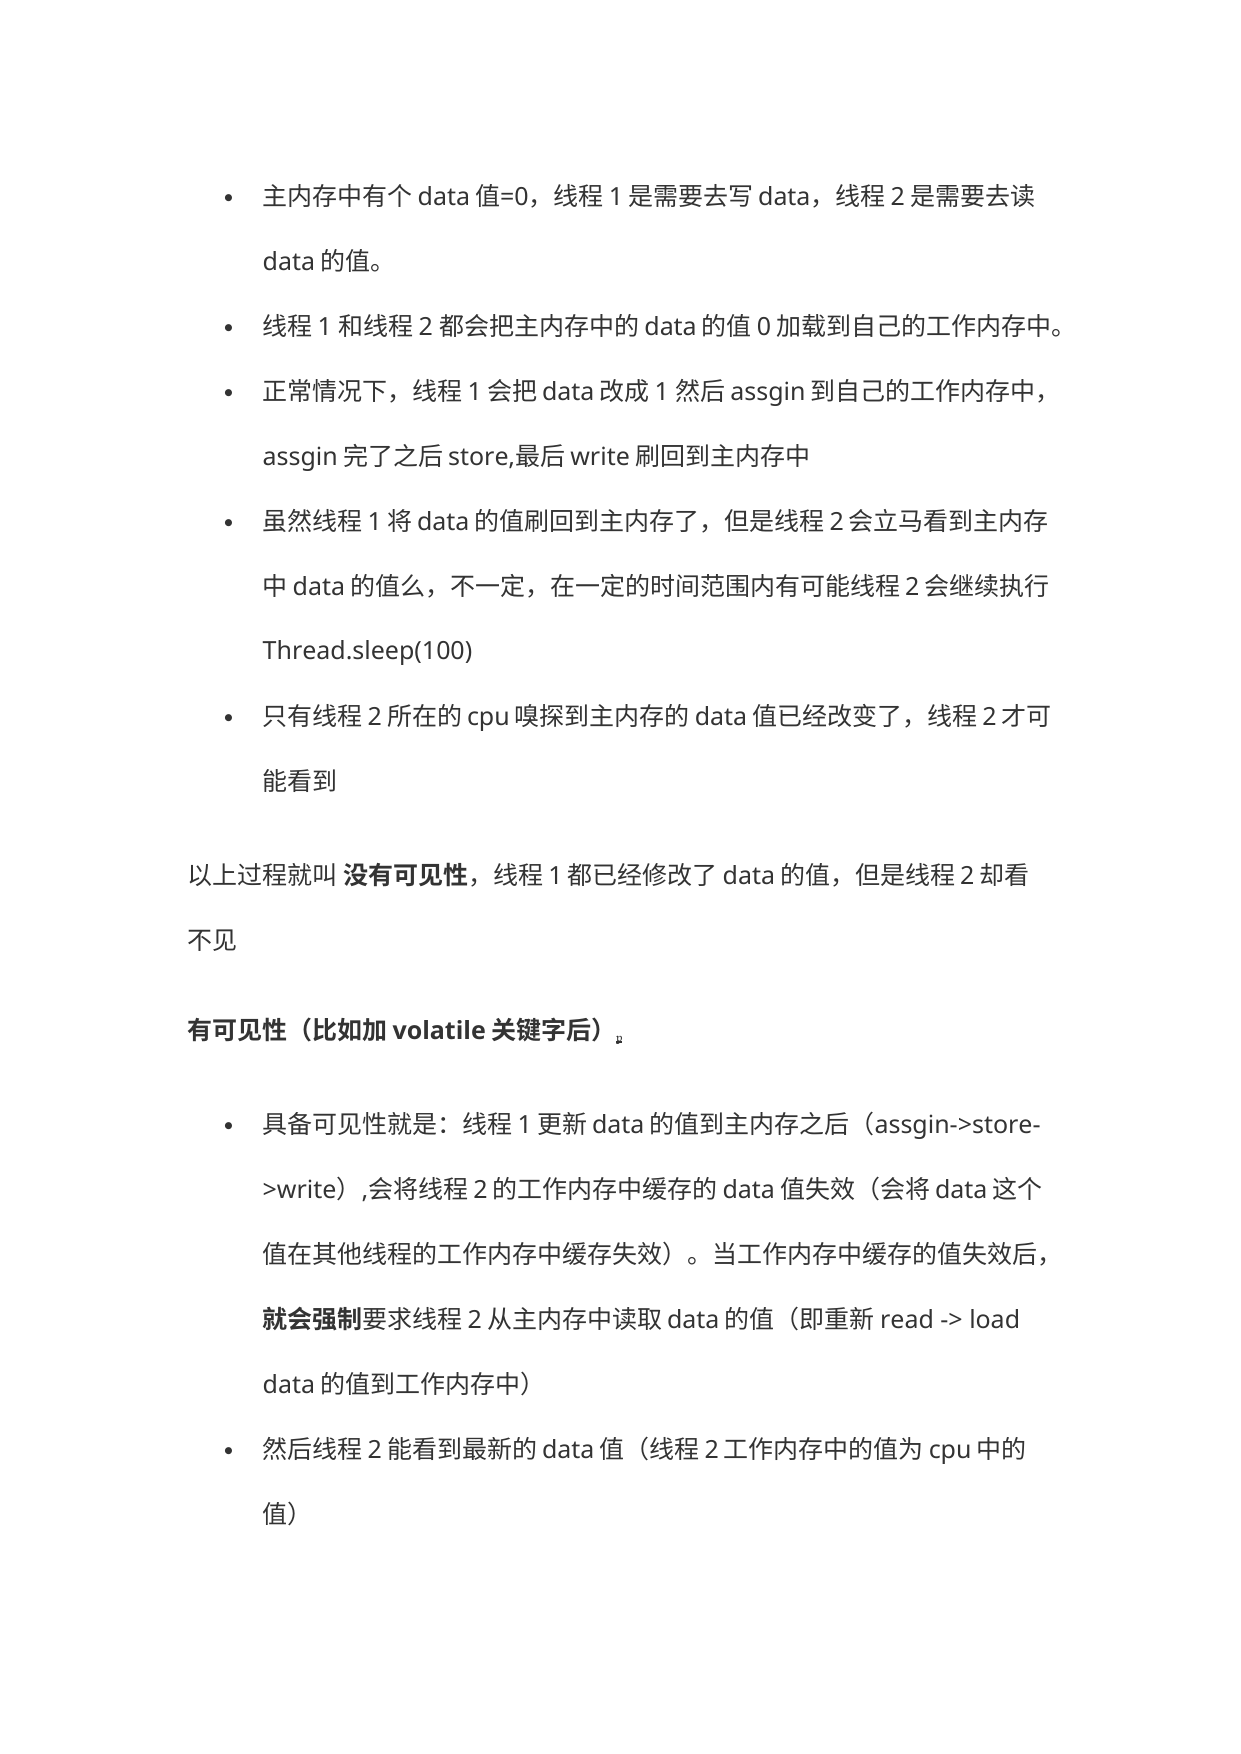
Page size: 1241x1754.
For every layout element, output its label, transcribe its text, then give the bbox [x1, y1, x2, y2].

text 有可见性（比如加volatile关键字后） [187, 996, 1053, 1061]
list 只有线程2所在的cpu嗅探到主内存的data值已经改变了，线程2才可能看到 [225, 682, 1053, 812]
list 虽然线程1将data的值刷回到主内存了，但是线程2会立马看到主内存中data的值么，不一定，在一定的时间范围内有可能线程2会继续执行Thread.sleep(100) [225, 487, 1053, 682]
list 主内存中有个data值=0，线程1是需要去写data，线程2是需要去读data的值。 [225, 162, 1053, 292]
list 然后线程2能看到最新的data值（线程2工作内存中的值为cpu中的值） [225, 1415, 1053, 1545]
list 正常情况下，线程1会把data改成1 然后assgin到自己的工作内存中，assgin完了之后store,最后write刷回到主内存中 [225, 357, 1053, 487]
list 线程1 和线程2 都会把主内存中的data的值0加载到自己的工作内存中。 [225, 292, 1053, 357]
text 以上过程就叫 没有可见性，线程1都已经修改了data的值，但是线程2却看不见 [187, 841, 1053, 971]
list 具备可见性就是：线程1更新data的值到主内存之后（assgin->store->write）,会将线程2的工作内存中缓存的data值失效（会将data这个值在其他线程的工作内存中缓存失效）。当工作内存中缓存的值失效后，就会强制要求线程2从主内存中读取data的值（即重新 read -> load data的值到工作内存中） [225, 1090, 1053, 1415]
